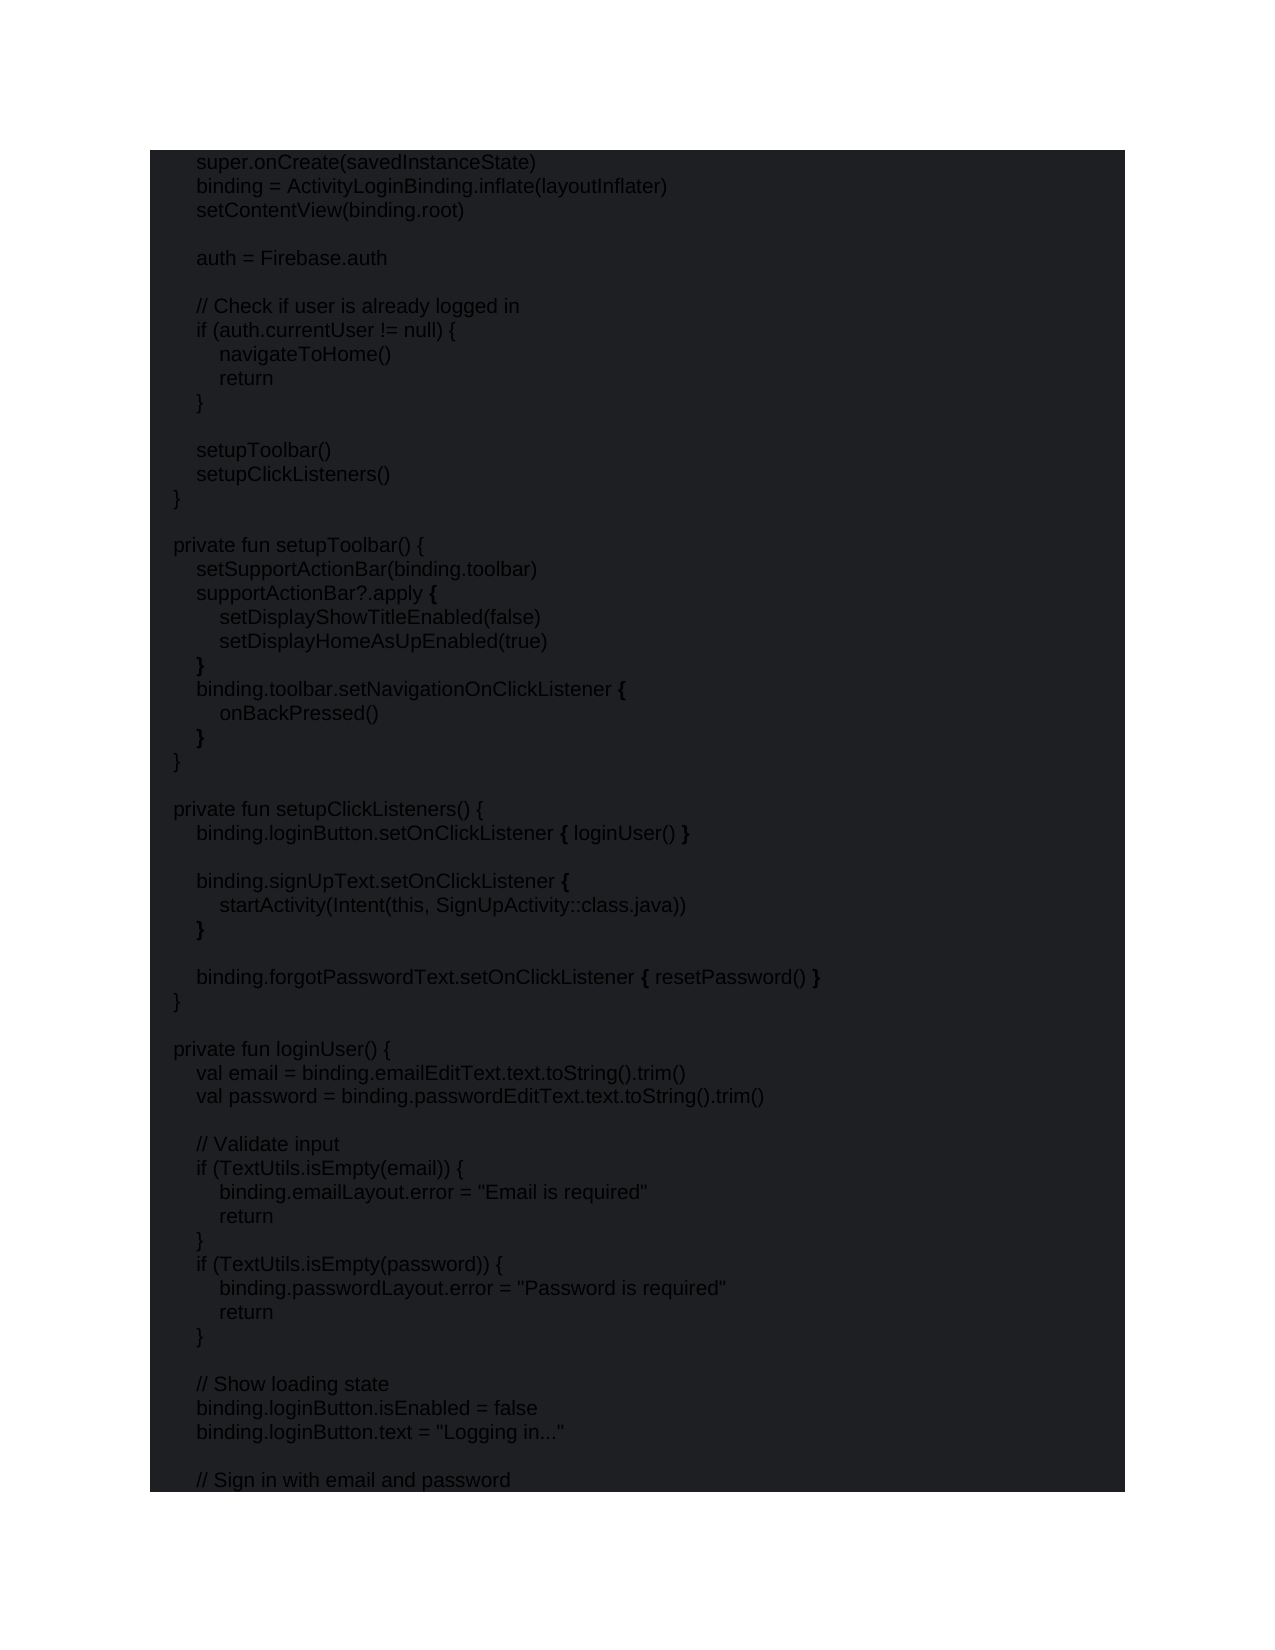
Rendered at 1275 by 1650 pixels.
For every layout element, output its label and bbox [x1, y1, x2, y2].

text [150, 150, 1125, 1492]
